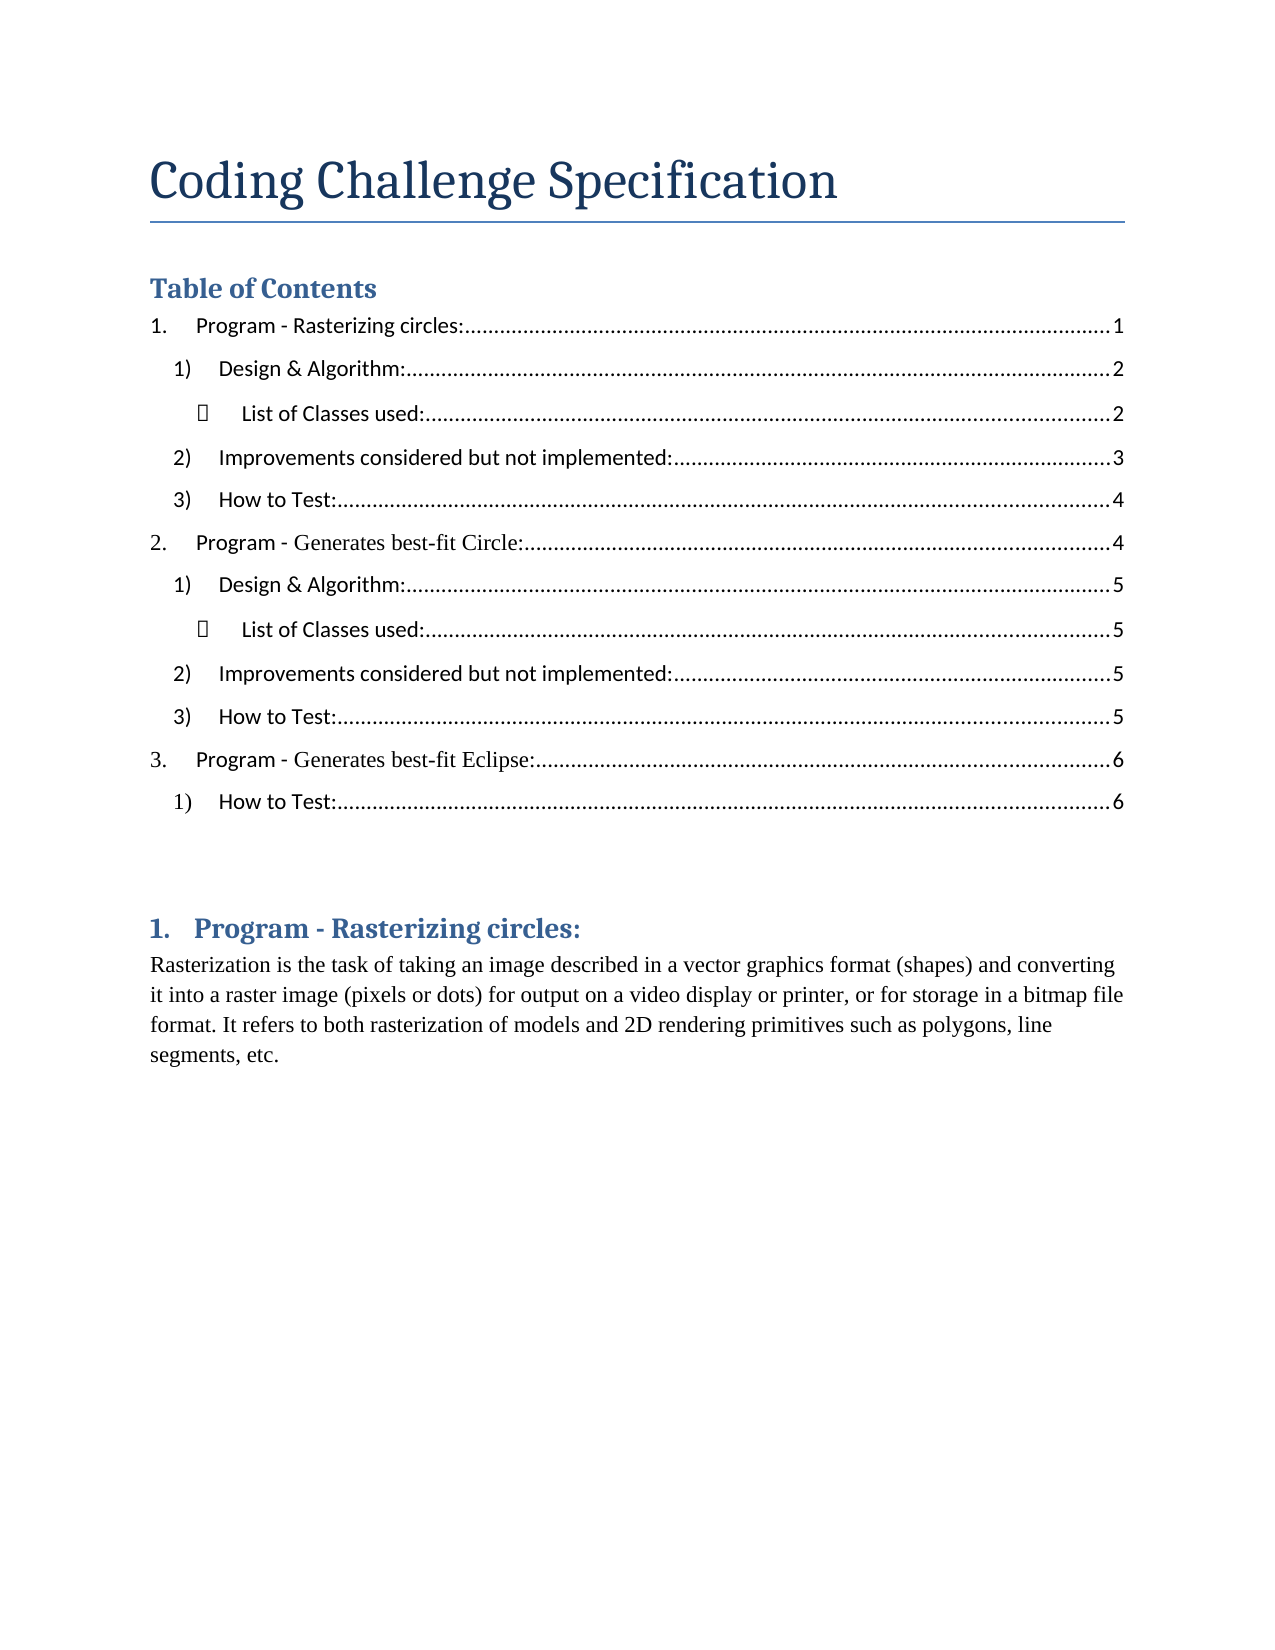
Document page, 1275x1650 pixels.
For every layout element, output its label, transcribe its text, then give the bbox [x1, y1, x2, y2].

subtitle Program - Rasterizing circles: [150, 912, 1125, 946]
title Coding Challenge Specification [150, 150, 1125, 221]
text Rasterization is the task of taking an image described in a vector graphics format (shapes) and converting it into a raster image (pixels or dots) for output on a video display or printer, or for storage in a bitmap file format. It refers to both rasterization of models and 2D rendering primitives such as polygons, line segments, etc. [150, 951, 1125, 1068]
